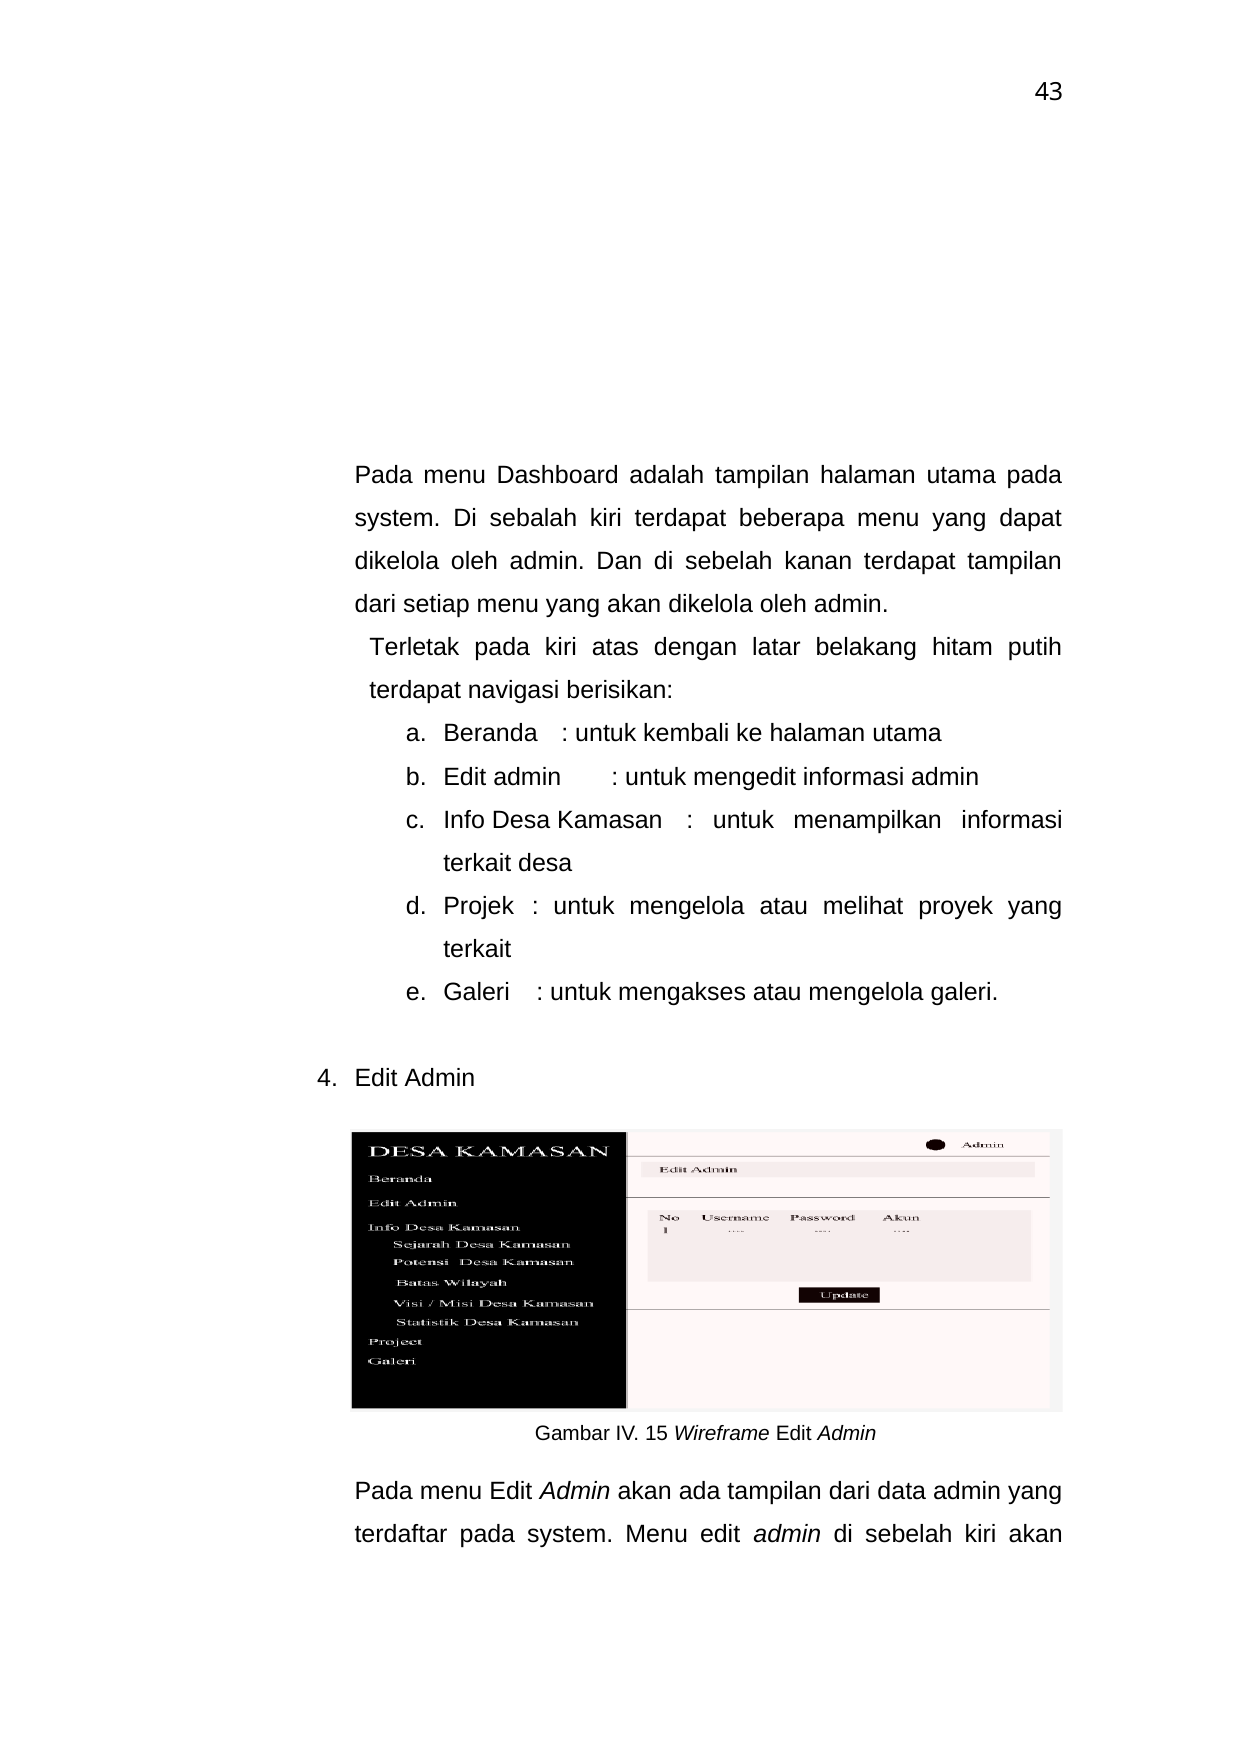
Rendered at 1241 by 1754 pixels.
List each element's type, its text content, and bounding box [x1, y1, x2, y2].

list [354, 1476, 1063, 1548]
list Info Desa Kamasan : untuk menampilkan informasi terkait desa [406, 804, 1063, 876]
list Edit admin : untuk mengedit informasi admin [406, 761, 1063, 790]
list Terletak pada kiri atas dengan latar belakang hitam putih terdapat navigasi berisikan: [369, 632, 1063, 704]
list Projek : untuk mengelola atau melihat proyek yang terkait [406, 891, 1063, 963]
list Galeri : untuk mengakses atau mengelola galeri. [406, 977, 1063, 1006]
list Edit Admin [317, 1063, 1063, 1092]
list Pada menu Dashboard adalah tampilan halaman utama pada system. Di sebalah kiri terdapat beberapa menu yang dapat dikelola oleh admin. Dan di sebelah kanan terdapat tampilan dari setiap menu yang akan dikelola oleh admin. [354, 459, 1063, 618]
picture [350, 1129, 1063, 1412]
list Beranda : untuk kembali ke halaman utama [406, 718, 1063, 747]
